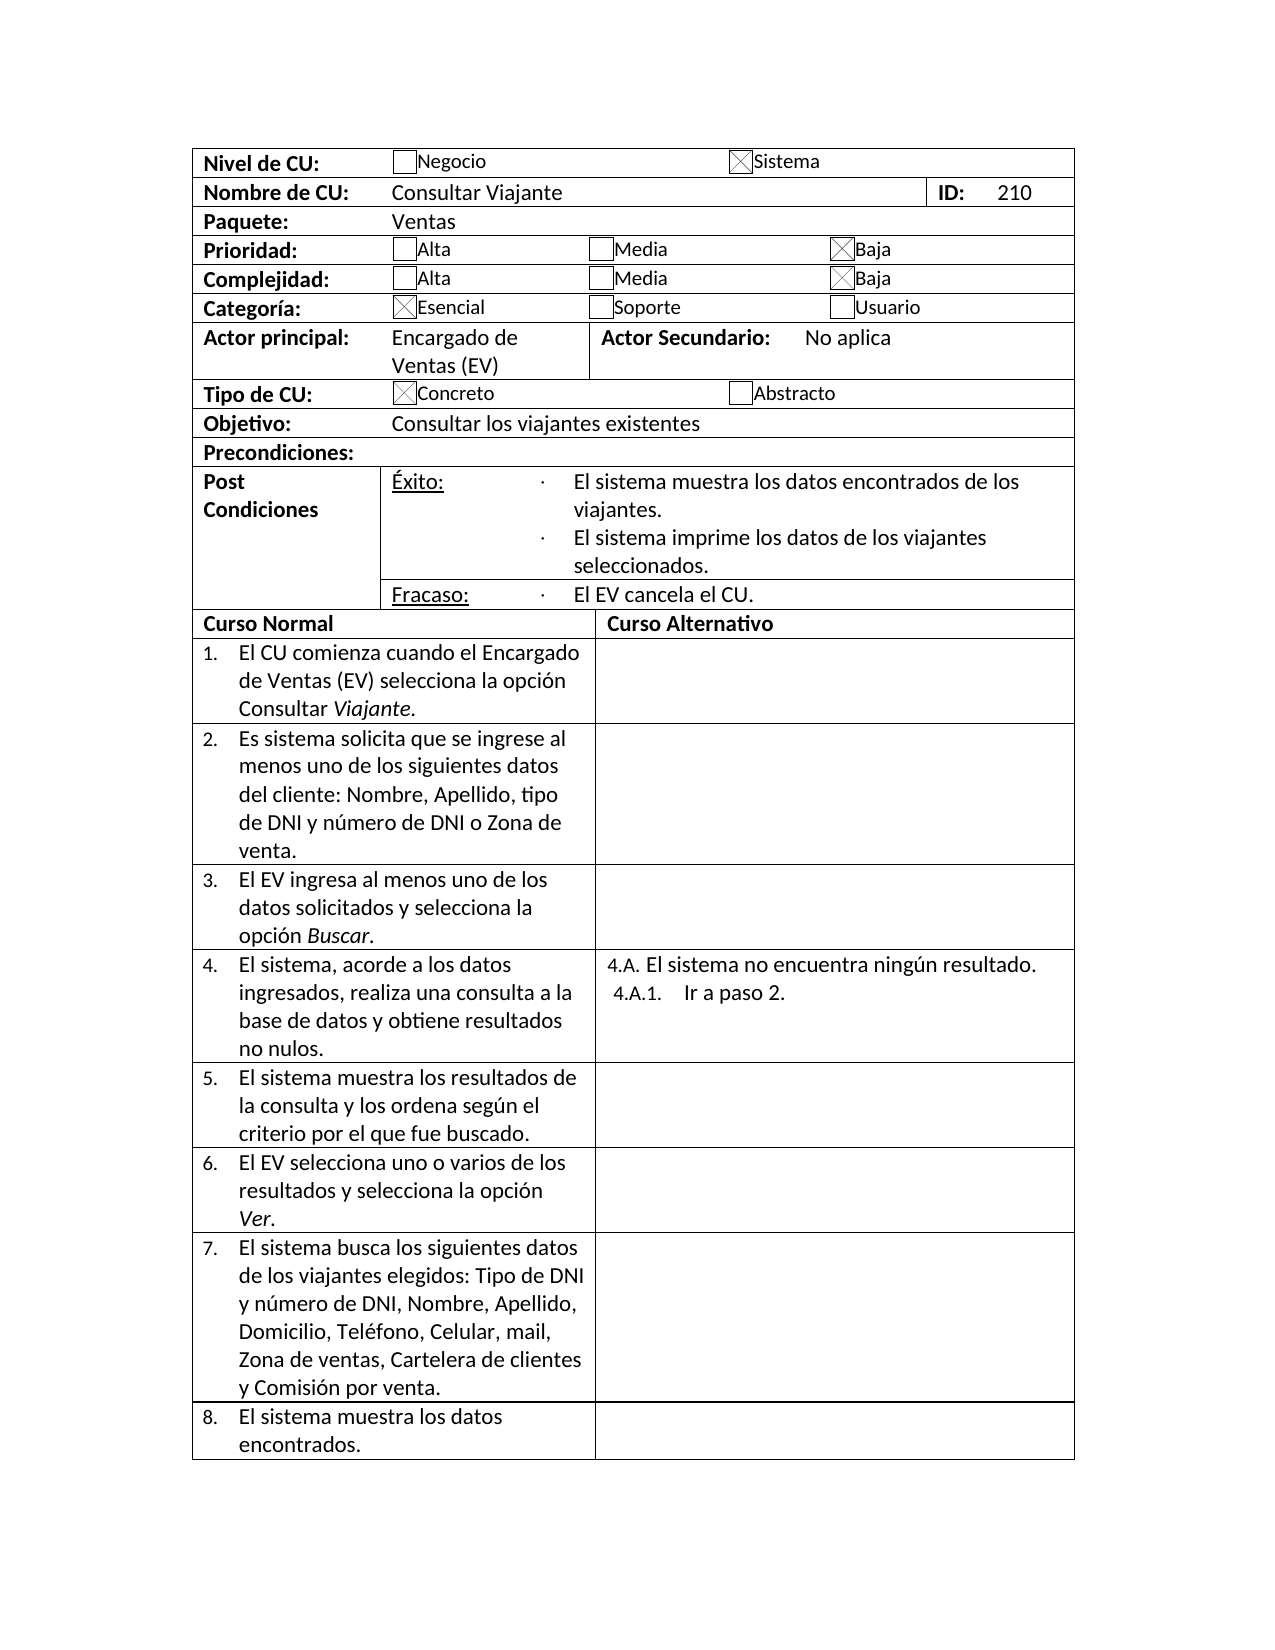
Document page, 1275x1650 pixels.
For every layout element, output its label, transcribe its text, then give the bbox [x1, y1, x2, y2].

table_cell Baja [818, 236, 1074, 264]
table_cell [596, 1148, 1074, 1232]
table_cell Curso Normal [193, 610, 595, 637]
table_cell Actor principal: [193, 323, 380, 379]
table_cell Categoría: [193, 294, 380, 322]
table_header Sistema [717, 149, 1074, 177]
table_cell Fracaso: [381, 580, 487, 608]
table_cell Encargado de Ventas (EV) [380, 323, 589, 379]
table_cell El sistema busca los siguientes datos de los viajantes elegidos: Tipo de DNI y número de DNI, Nombre, Apellido, Domicilio, Teléfono, Celular, mail, Zona de ventas, Cartelera de clientes y Comisión por venta. [193, 1233, 595, 1401]
table_cell El sistema muestra los datos encontrados de los viajantes. El sistema imprime los datos de los viajantes seleccionados. [487, 467, 1074, 579]
table_cell El sistema no encuentra ningún resultado. Ir a paso 2. [596, 950, 1074, 1062]
table_cell Consultar los viajantes existentes [380, 409, 1074, 437]
table_cell 210 [986, 178, 1074, 206]
table_cell Media [577, 265, 818, 293]
table_cell El CU comienza cuando el Encargado de Ventas (EV) selecciona la opción Consultar Viajante. [193, 639, 595, 723]
table_cell ID: [927, 178, 986, 206]
table_cell Actor Secundario: [590, 323, 794, 379]
table_header Negocio [380, 149, 717, 177]
table_cell El EV selecciona uno o varios de los resultados y selecciona la opción Ver. [193, 1148, 595, 1232]
table_cell Tipo de CU: [193, 380, 380, 408]
table_cell Consultar Viajante [380, 178, 926, 206]
table_cell El EV cancela el CU. [487, 580, 1074, 608]
table_cell [596, 724, 1074, 864]
table_cell Precondiciones: [193, 438, 380, 466]
table_header Nivel de CU: [193, 149, 380, 177]
table_cell Objetivo: [193, 409, 380, 437]
table_cell Ventas [380, 207, 1074, 235]
table_cell Paquete: [193, 207, 380, 235]
table_cell El sistema muestra los resultados de la consulta y los ordena según el criterio por el que fue buscado. [193, 1063, 595, 1147]
table_cell Concreto [380, 380, 717, 408]
table_cell [380, 438, 1074, 466]
table_cell Prioridad: [193, 236, 380, 264]
table_cell Curso Alternativo [596, 610, 1074, 637]
table_cell Nombre de CU: [193, 178, 380, 206]
table_cell Esencial [380, 294, 577, 322]
table_cell Éxito: [381, 467, 487, 579]
table_cell [596, 1233, 1074, 1401]
table_cell [596, 1063, 1074, 1147]
table_cell Soporte [577, 294, 818, 322]
table_cell Abstracto [717, 380, 1074, 408]
table_cell [596, 865, 1074, 949]
table_cell No aplica [794, 323, 1074, 379]
table_cell [596, 639, 1074, 723]
table_cell Alta [380, 265, 577, 293]
table_cell Alta [380, 236, 577, 264]
table_cell El sistema muestra los datos encontrados. [193, 1403, 595, 1458]
table_cell El EV ingresa al menos uno de los datos solicitados y selecciona la opción Buscar. [193, 865, 595, 949]
table_cell Usuario [818, 294, 1074, 322]
table_cell Complejidad: [193, 265, 380, 293]
table_cell [596, 1403, 1074, 1458]
table_cell El sistema, acorde a los datos ingresados, realiza una consulta a la base de datos y obtiene resultados no nulos. [193, 950, 595, 1062]
table_cell Post Condiciones [193, 467, 380, 608]
table_cell Es sistema solicita que se ingrese al menos uno de los siguientes datos del cliente: Nombre, Apellido, tipo de DNI y número de DNI o Zona de venta. [193, 724, 595, 864]
table_cell Baja [818, 265, 1074, 293]
table_cell Media [577, 236, 818, 264]
